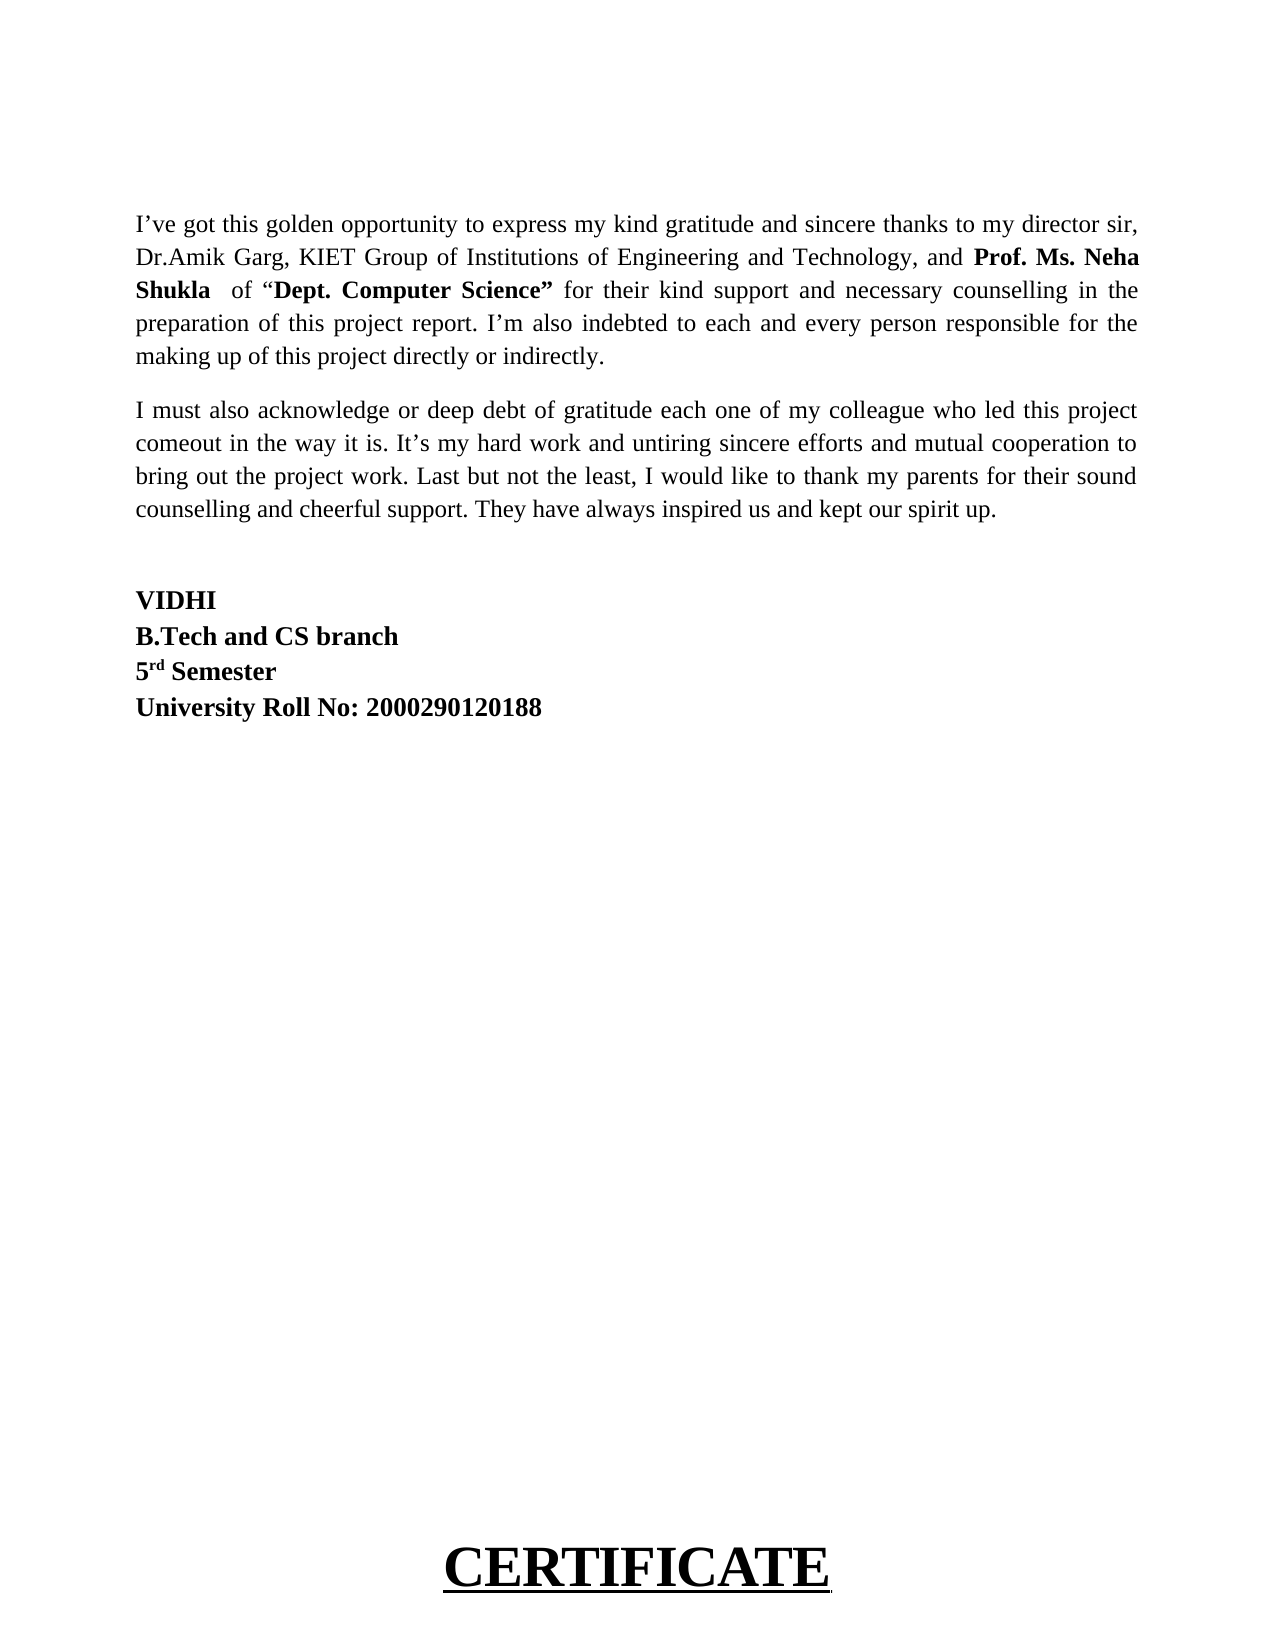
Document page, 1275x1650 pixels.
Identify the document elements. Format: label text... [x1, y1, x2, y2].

text 5rd Semester [135, 655, 1139, 686]
text B.Tech and CS branch [135, 619, 1139, 651]
text VIDHI [135, 584, 1139, 615]
text I must also acknowledge or deep debt of gratitude each one of my colleague who led this project comeout in the way it is. It’s my hard work and untiring sincere efforts and mutual cooperation to bring out the project work. Last but not the least, I would like to thank my parents for their sound counselling and cheerful support. They have always inspired us and kept our spirit up. [135, 395, 1139, 523]
text I’ve got this golden opportunity to express my kind gratitude and sincere thanks to my director sir, Dr.Amik Garg, KIET Group of Institutions of Engineering and Technology, and Prof. Ms. Neha Shukla of “Dept. Computer Science” for their kind support and necessary counselling in the preparation of this project report. I’m also indebted to each and every person responsible for the making up of this project directly or indirectly. [135, 209, 1139, 370]
text University Roll No: 2000290120188 [135, 691, 1139, 722]
title CERTIFICATE [135, 1532, 1139, 1599]
